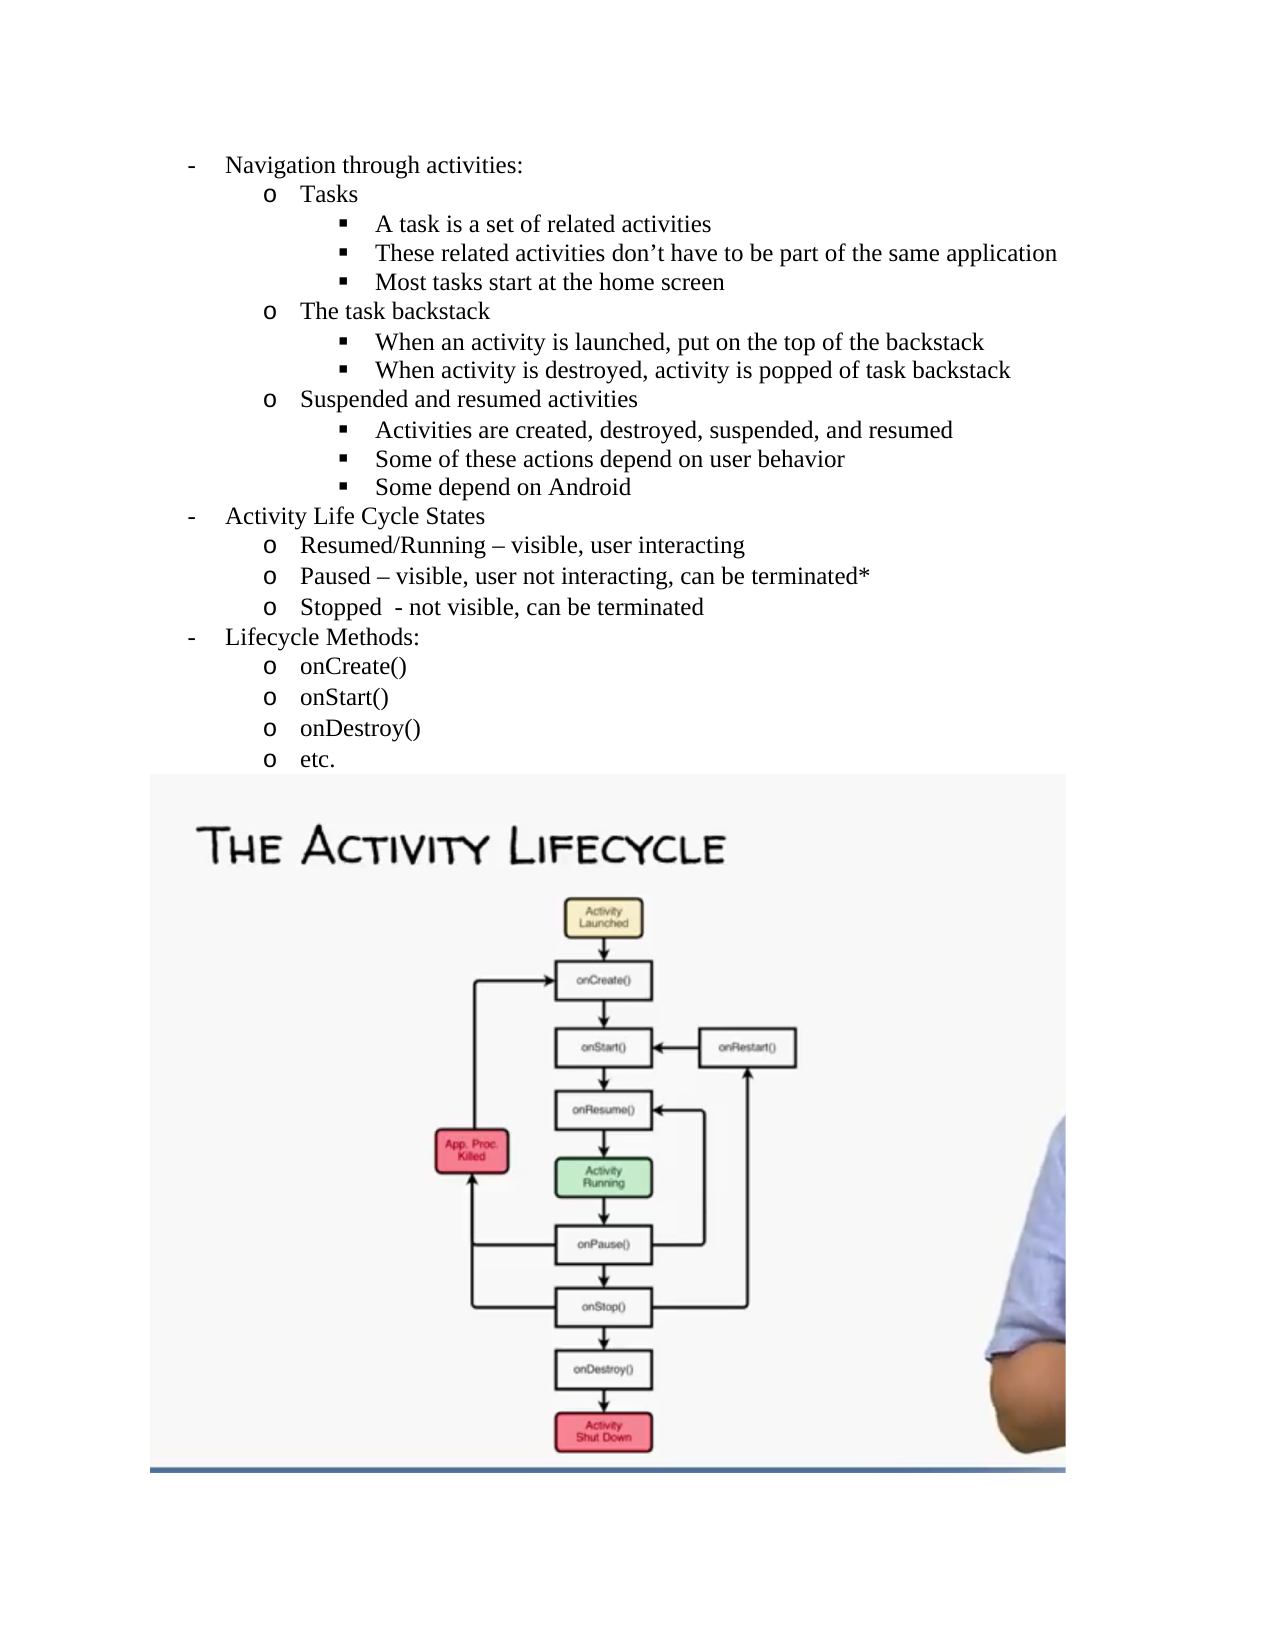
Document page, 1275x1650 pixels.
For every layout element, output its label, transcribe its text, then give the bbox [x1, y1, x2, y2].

list onStart() [262, 682, 1125, 713]
list Resumed/Running – visible, user interacting [262, 530, 1125, 561]
list etc. [262, 744, 1125, 774]
list Navigation through activities: [187, 150, 1125, 179]
list A task is a set of related activities [337, 209, 1125, 238]
list Most tasks start at the home screen [337, 267, 1125, 296]
list Paused – visible, user not interacting, can be terminated* [262, 561, 1125, 592]
list Activities are created, destroyed, suspended, and resumed [337, 415, 1125, 444]
picture [150, 774, 1066, 1473]
list Activity Life Cycle States [187, 501, 1125, 530]
list onCreate() [262, 651, 1125, 682]
list Suspended and resumed activities [262, 384, 1125, 415]
list Lifecycle Methods: [187, 622, 1125, 651]
list Some depend on Android [337, 472, 1125, 501]
list Tasks [262, 179, 1125, 209]
list When an activity is launched, put on the top of the backstack [337, 327, 1125, 355]
list These related activities don’t have to be part of the same application [337, 238, 1125, 267]
list The task backstack [262, 296, 1125, 327]
list When activity is destroyed, activity is popped of task backstack [337, 355, 1125, 384]
list onDestroy() [262, 713, 1125, 744]
list Stopped - not visible, can be terminated [262, 592, 1125, 622]
list Some of these actions depend on user behavior [337, 444, 1125, 472]
